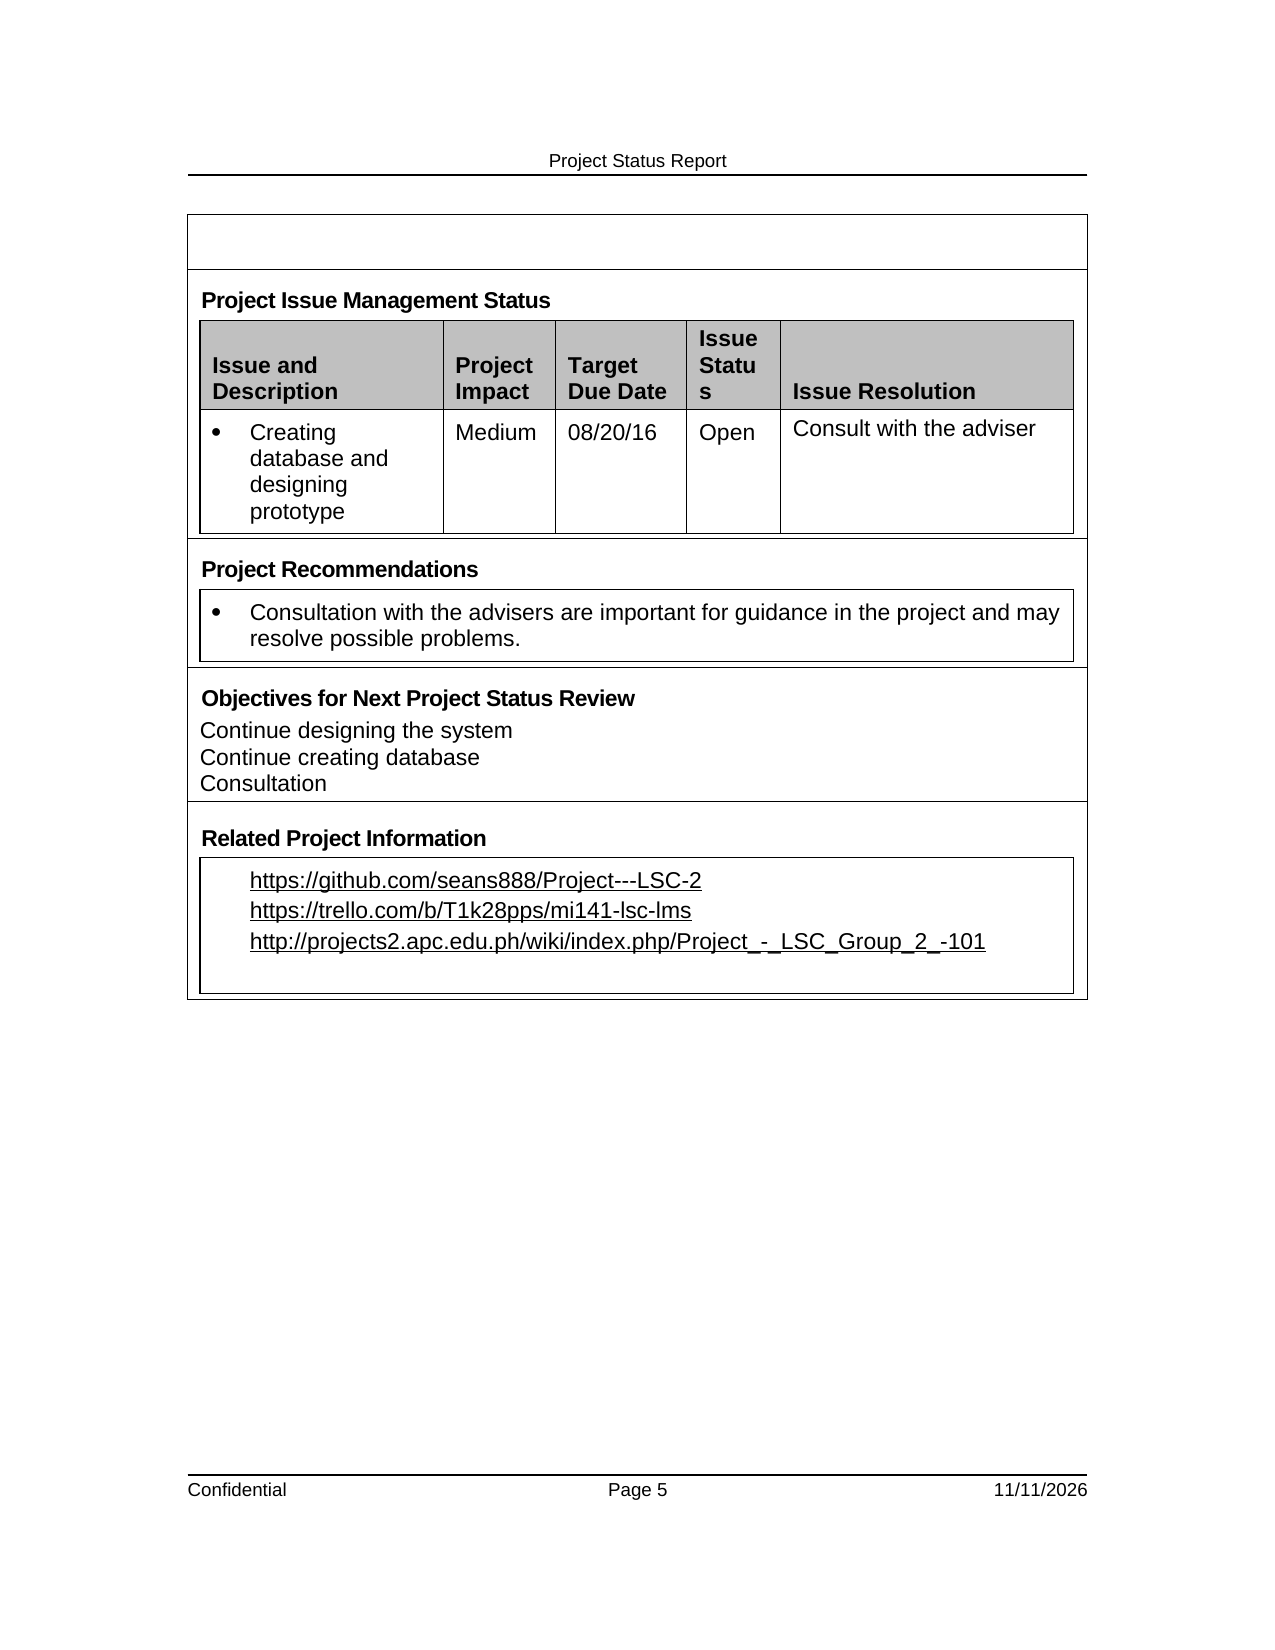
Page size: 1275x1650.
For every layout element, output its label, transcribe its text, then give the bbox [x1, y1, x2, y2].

table_cell Project Issue Management Status [188, 270, 1087, 538]
table_cell [188, 215, 1087, 269]
table_cell Related Project Information [188, 802, 1087, 999]
table_cell Project Recommendations [188, 539, 1087, 667]
table_cell Objectives for Next Project Status Review Continue designing the system Continue creating database Consultation [188, 668, 1087, 801]
